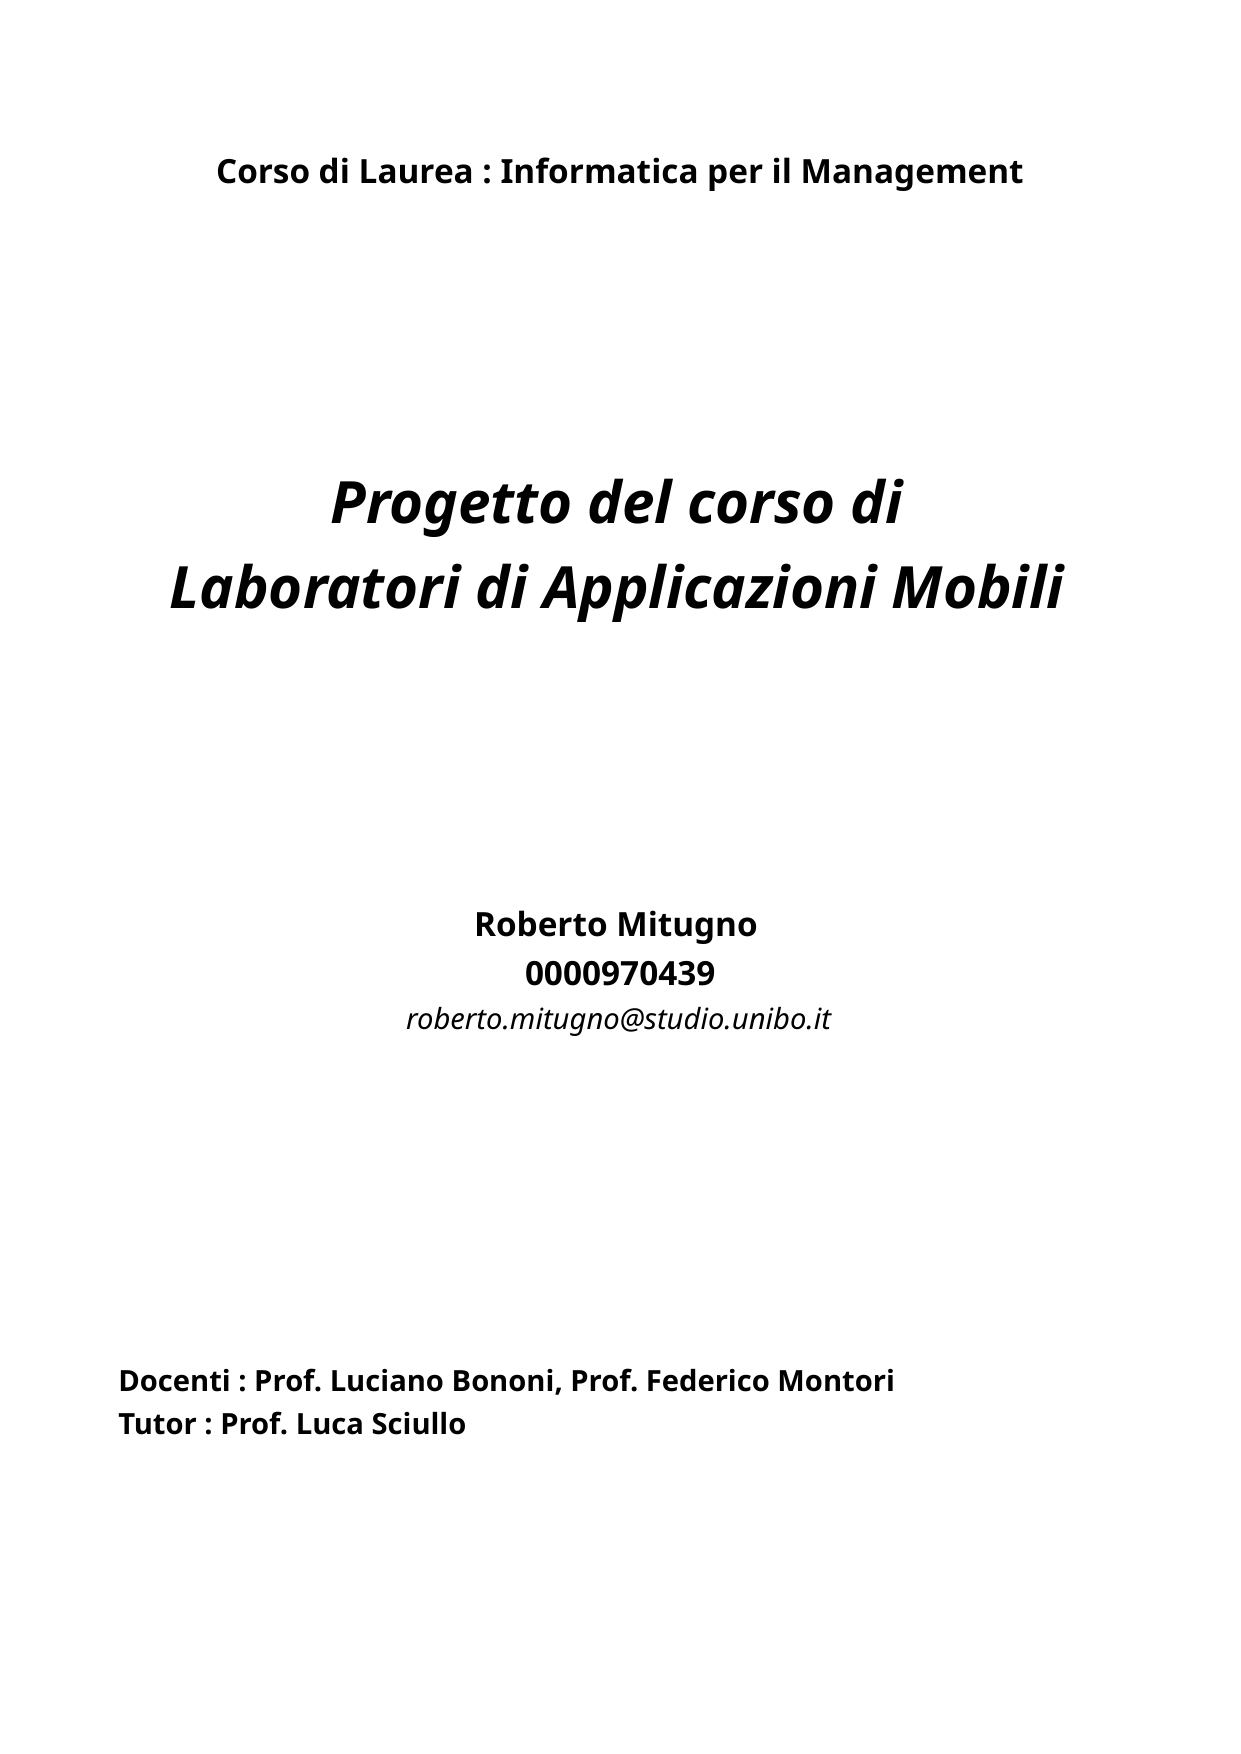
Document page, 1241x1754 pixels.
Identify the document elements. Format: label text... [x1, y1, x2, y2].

text Docenti : Prof. Luciano Bononi, Prof. Federico Montori Tutor : Prof. Luca Sciullo [118, 1361, 1122, 1443]
text Roberto Mitugno 0000970439 roberto.mitugno@studio.unibo.it [118, 901, 1122, 1038]
text Corso di Laurea : Informatica per il Management [118, 148, 1122, 193]
text Progetto del corso di Laboratori di Applicazioni Mobili [118, 461, 1122, 626]
